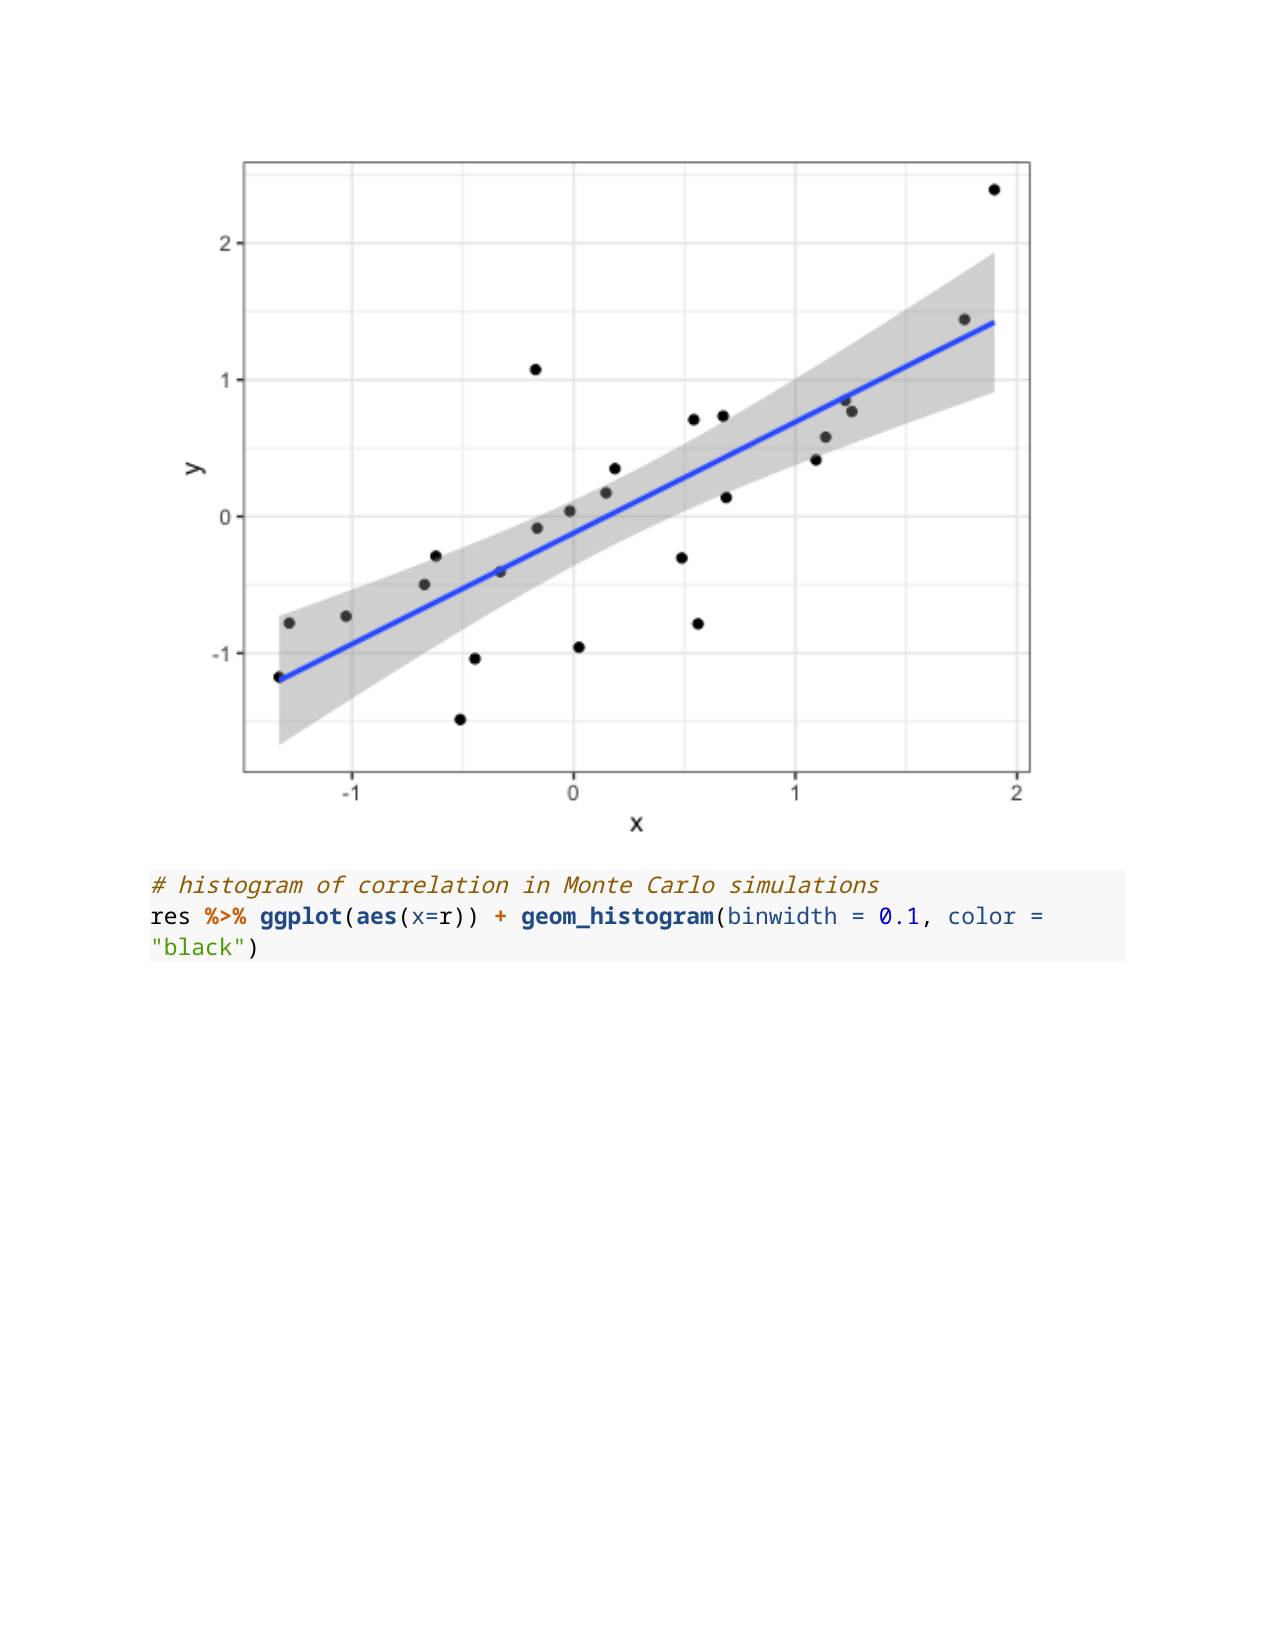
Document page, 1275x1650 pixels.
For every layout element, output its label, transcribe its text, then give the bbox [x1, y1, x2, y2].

picture [168, 150, 1044, 850]
text # histogram of correlation in Monte Carlo simulations res %>% ggplot(aes(x=r)) + geom_histogram(binwidth = 0.1, color = "black") [260, 869, 1125, 962]
